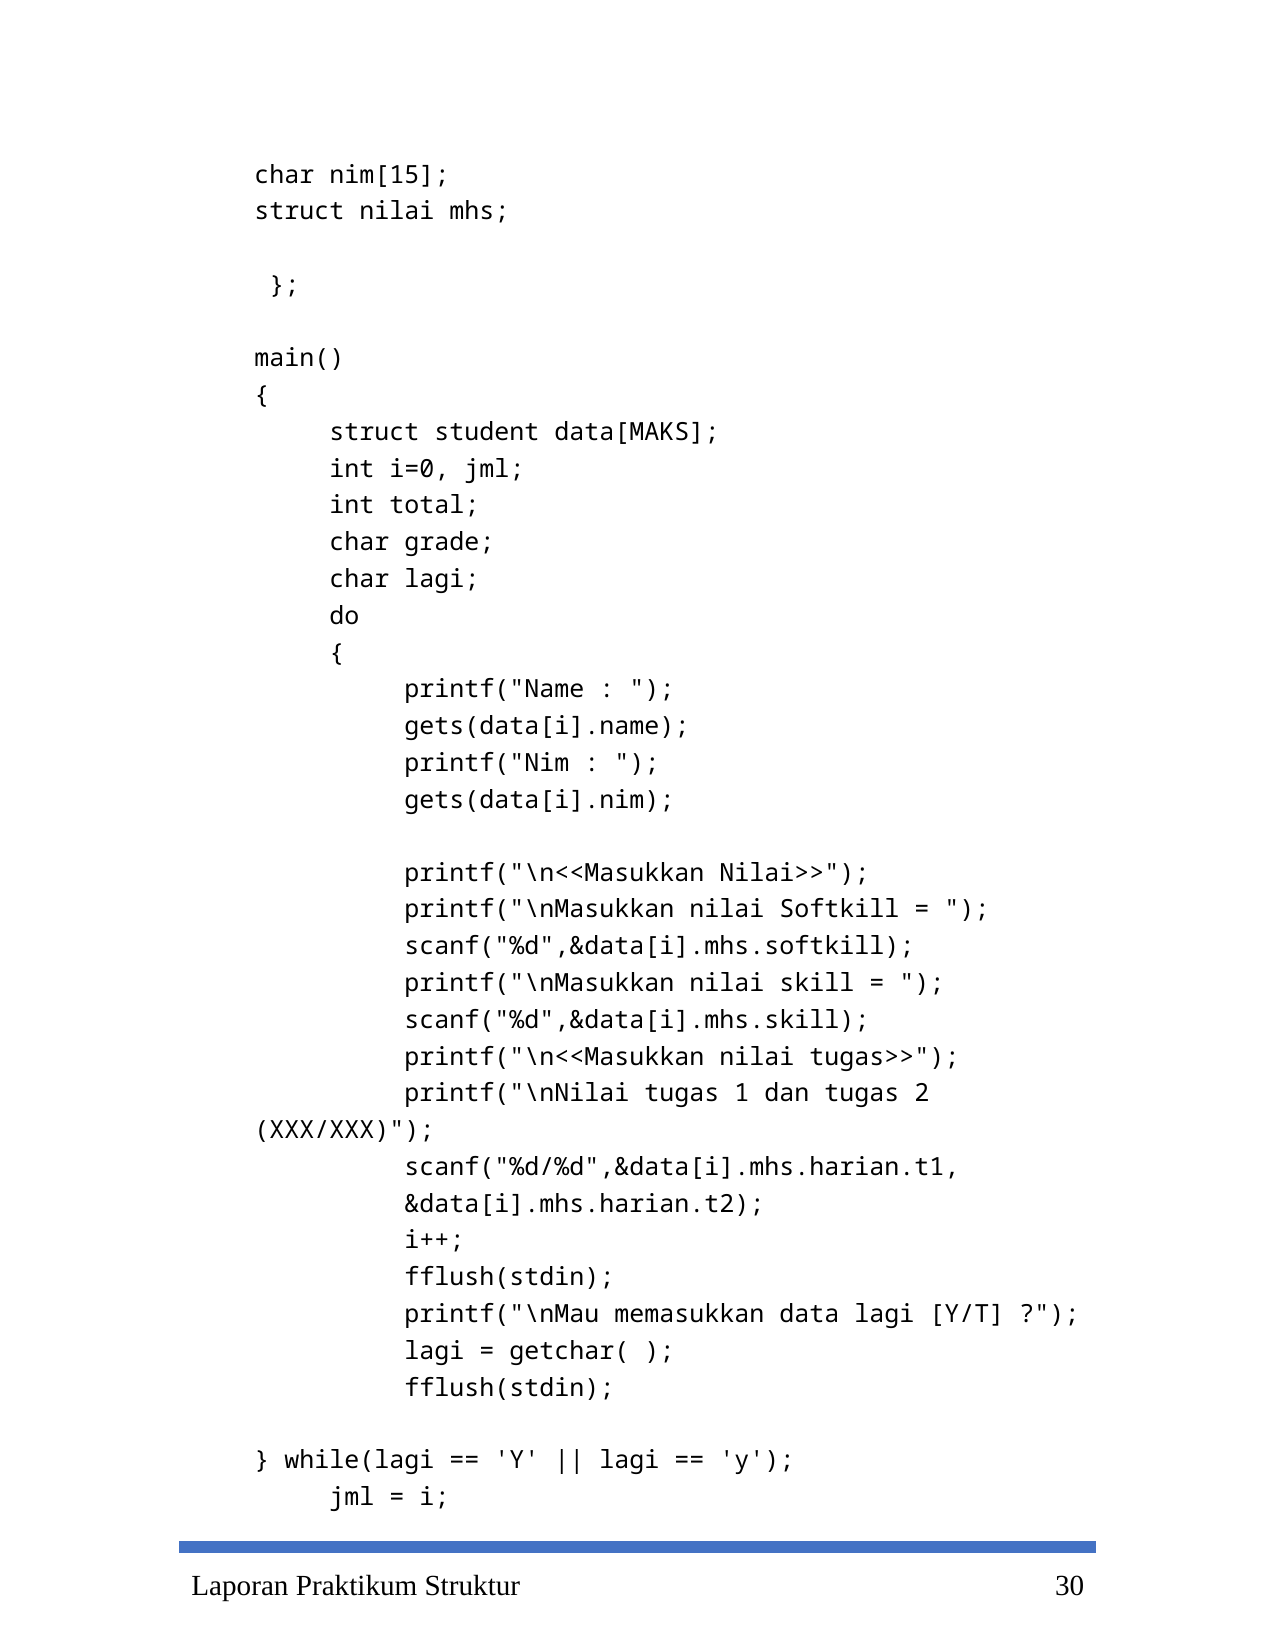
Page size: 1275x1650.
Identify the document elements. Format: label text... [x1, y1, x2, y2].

text printf("\nMasukkan nilai Softkill = "); [254, 891, 1096, 925]
text int i=0, jml; [254, 450, 1096, 484]
text char lagi; [254, 561, 1096, 595]
text struct student data[MAKS]; [254, 414, 1096, 448]
text scanf("%d",&data[i].mhs.skill); [254, 1001, 1096, 1036]
text scanf("%d/%d",&data[i].mhs.harian.t1, [254, 1148, 1096, 1183]
text &data[i].mhs.harian.t2); [254, 1185, 1096, 1219]
text printf("\nMau memasukkan data lagi [Y/T] ?"); [254, 1296, 1096, 1330]
text scanf("%d",&data[i].mhs.softkill); [254, 928, 1096, 962]
text gets(data[i].name); [254, 708, 1096, 742]
text printf("Name : "); [254, 671, 1096, 705]
text main() [254, 340, 1096, 374]
text fflush(stdin); [254, 1369, 1096, 1403]
text { [254, 634, 1096, 668]
text gets(data[i].nim); [254, 781, 1096, 815]
text do [254, 597, 1096, 632]
text lagi = getchar( ); [254, 1332, 1096, 1366]
text printf("\n<<Masukkan nilai tugas>>"); [254, 1038, 1096, 1072]
text printf("\nMasukkan nilai skill = "); [254, 965, 1096, 999]
text }; [254, 267, 1096, 301]
text fflush(stdin); [254, 1259, 1096, 1293]
text i++; [254, 1222, 1096, 1256]
text char grade; [254, 524, 1096, 558]
text jml = i; [254, 1479, 1096, 1513]
text } while(lagi == 'Y' || lagi == 'y'); [254, 1442, 1096, 1476]
text char nim[15]; [254, 156, 1096, 190]
text int total; [254, 487, 1096, 521]
text printf("Nim : "); [254, 744, 1096, 779]
text printf("\n<<Masukkan Nilai>>"); [254, 854, 1096, 888]
text printf("\nNilai tugas 1 dan tugas 2 (XXX/XXX)"); [254, 1075, 1096, 1146]
text struct nilai mhs; [254, 193, 1096, 227]
text { [254, 377, 1096, 411]
